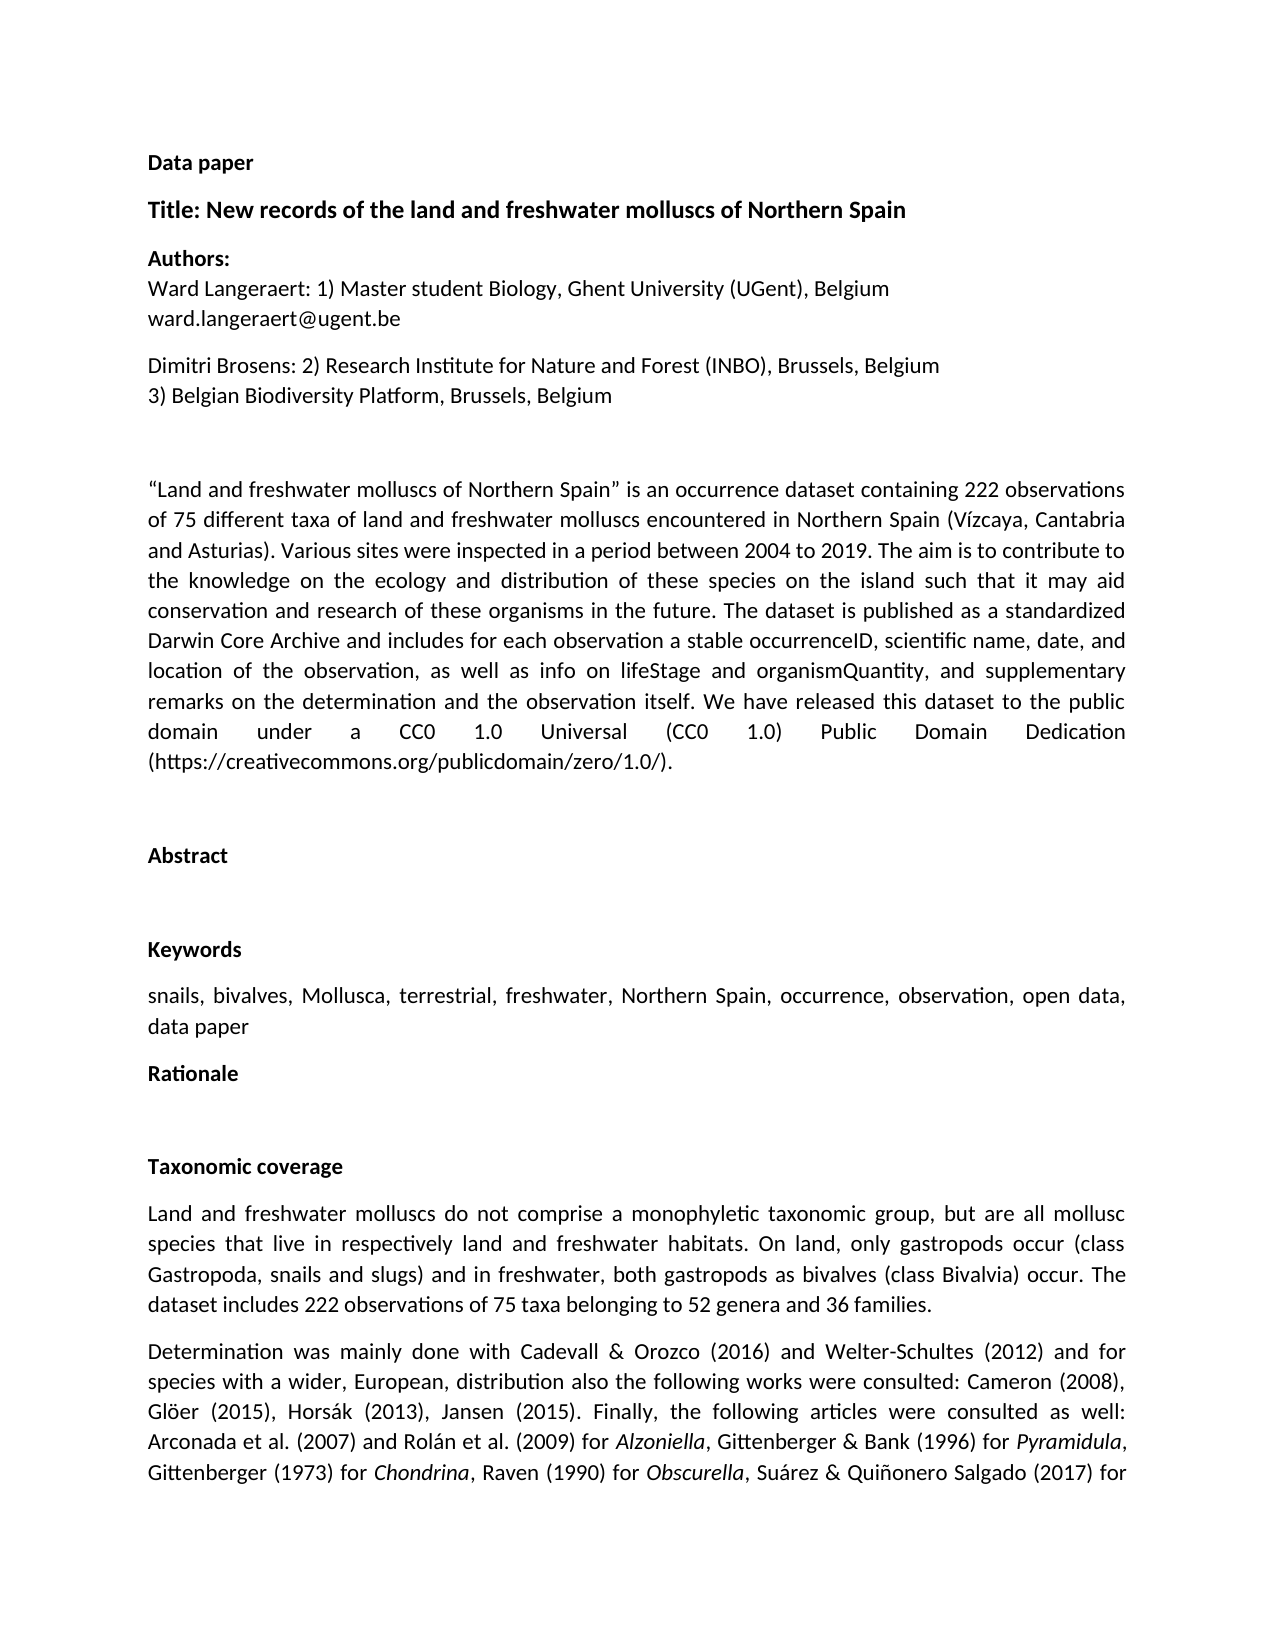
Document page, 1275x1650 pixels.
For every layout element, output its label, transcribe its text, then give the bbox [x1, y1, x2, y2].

text Abstract [148, 841, 1127, 869]
text Rationale [148, 1059, 1127, 1087]
text Dimitri Brosens: 2) Research Institute for Nature and Forest (INBO), Brussels, Belgium 3) Belgian Biodiversity Platform, Brussels, Belgium [148, 351, 1127, 409]
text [148, 1337, 1127, 1486]
text Title: New records of the land and freshwater molluscs of Northern Spain [148, 194, 1127, 225]
text Taxonomic coverage [148, 1152, 1127, 1180]
text Keywords [148, 935, 1127, 963]
text Land and freshwater molluscs do not comprise a monophyletic taxonomic group, but are all mollusc species that live in respectively land and freshwater habitats. On land, only gastropods occur (class Gastropoda, snails and slugs) and in freshwater, both gastropods as bivalves (class Bivalvia) occur. The dataset includes 222 observations of 75 taxa belonging to 52 genera and 36 families. [148, 1199, 1127, 1318]
text Data paper [148, 148, 1127, 176]
text snails, bivalves, Mollusca, terrestrial, freshwater, Northern Spain, occurrence, observation, open data, data paper [148, 982, 1127, 1040]
text Authors: Ward Langeraert: 1) Master student Biology, Ghent University (UGent), Belgium ward.langeraert@ugent.be [148, 244, 1127, 332]
text “Land and freshwater molluscs of Northern Spain” is an occurrence dataset containing 222 observations of 75 different taxa of land and freshwater molluscs encountered in Northern Spain (Vízcaya, Cantabria and Asturias). Various sites were inspected in a period between 2004 to 2019. The aim is to contribute to the knowledge on the ecology and distribution of these species on the island such that it may aid conservation and research of these organisms in the future. The dataset is published as a standardized Darwin Core Archive and includes for each observation a stable occurrenceID, scientific name, date, and location of the observation, as well as info on lifeStage and organismQuantity, and supplementary remarks on the determination and the observation itself. We have released this dataset to the public domain under a CC0 1.0 Universal (CC0 1.0) Public Domain Dedication (https://creativecommons.org/publicdomain/zero/1.0/). [148, 475, 1127, 775]
